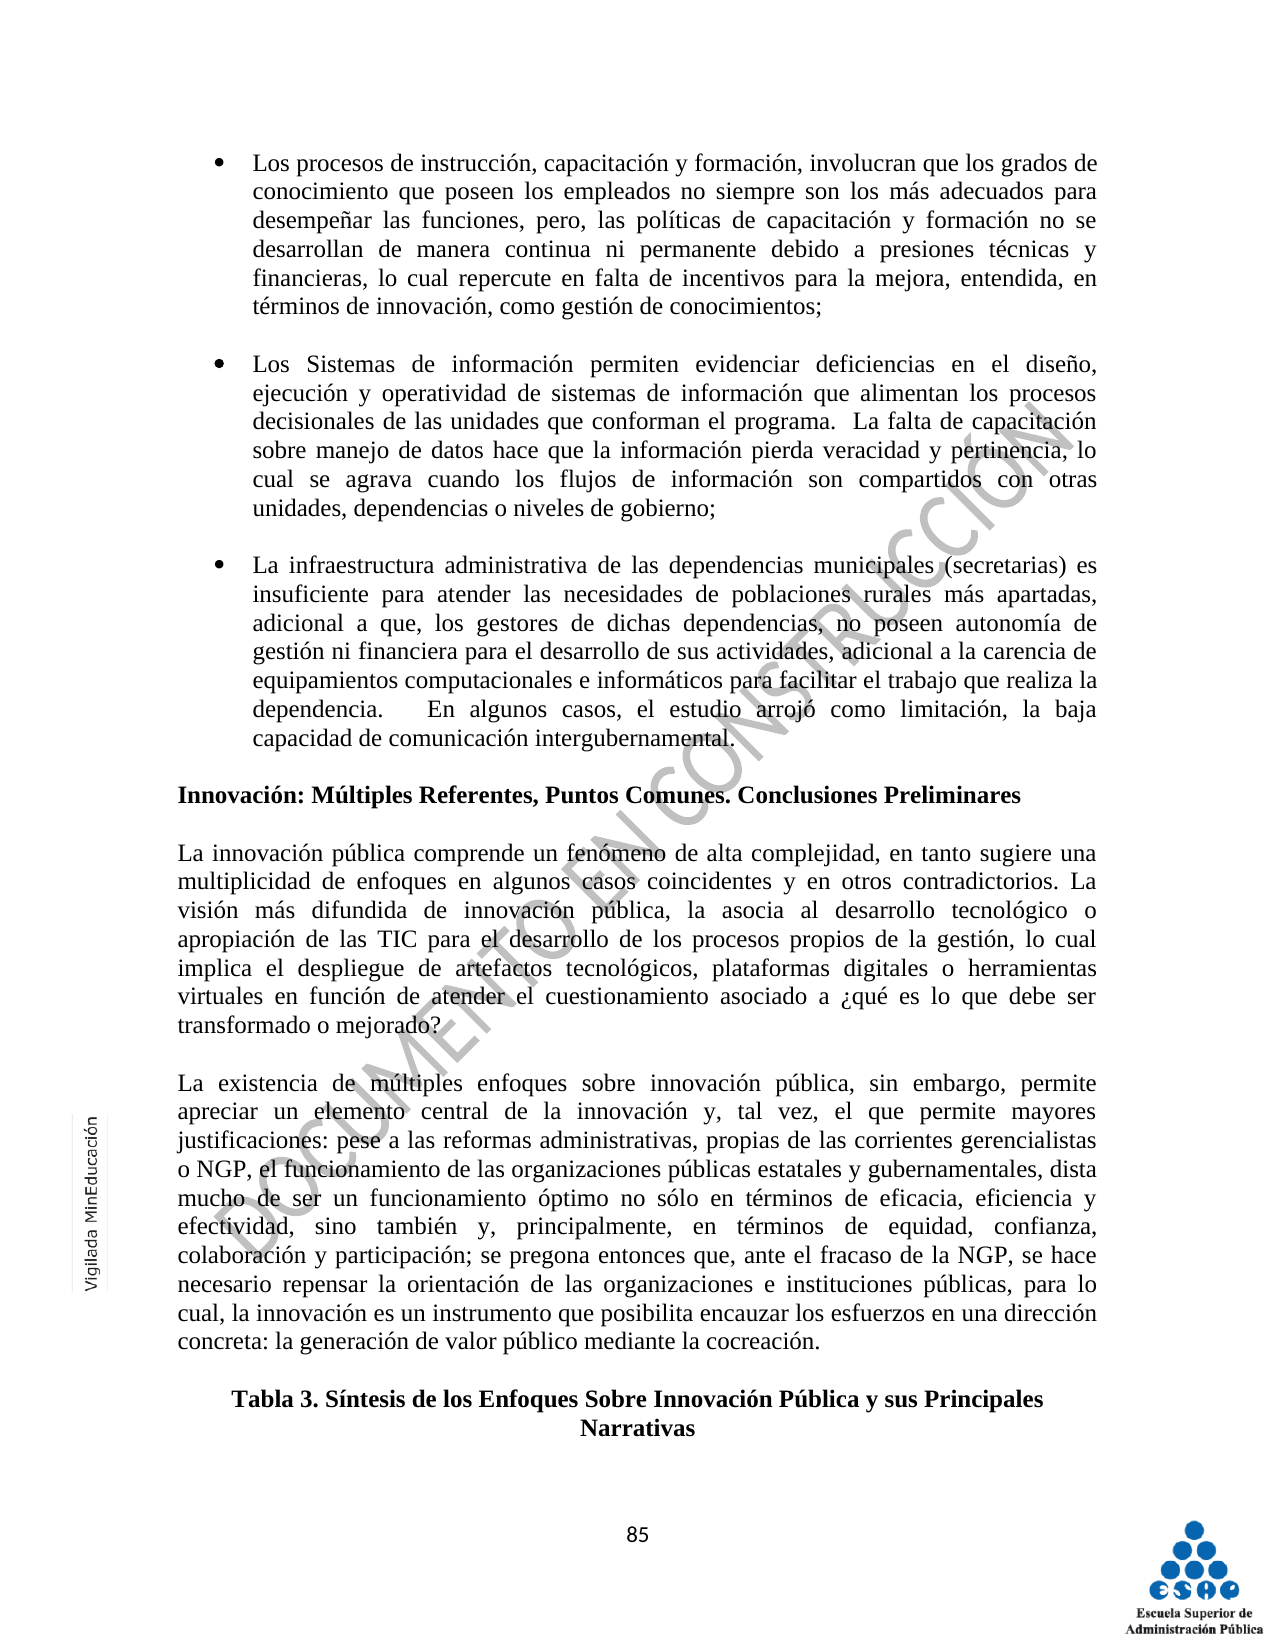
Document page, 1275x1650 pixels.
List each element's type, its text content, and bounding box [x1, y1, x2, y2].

picture [1124, 1520, 1264, 1634]
text Tabla 3. Síntesis de los Enfoques Sobre Innovación Pública y sus Principales Narrativas [177, 1384, 1098, 1441]
text La existencia de múltiples enfoques sobre innovación pública, sin embargo, permite apreciar un elemento central de la innovación y, tal vez, el que permite mayores justificaciones: pese a las reformas administrativas, propias de las corrientes gerencialistas o NGP, el funcionamiento de las organizaciones públicas estatales y gubernamentales, dista mucho de ser un funcionamiento óptimo no sólo en términos de eficacia, eficiencia y efectividad, sino también y, principalmente, en términos de equidad, confianza, colaboración y participación; se pregona entonces que, ante el fracaso de la NGP, se hace necesario repensar la orientación de las organizaciones e instituciones públicas, para lo cual, la innovación es un instrumento que posibilita encauzar los esfuerzos en una dirección concreta: la generación de valor público mediante la cocreación. [177, 1068, 1098, 1355]
list Los Sistemas de información permiten evidenciar deficiencias en el diseño, ejecución y operatividad de sistemas de información que alimentan los procesos decisionales de las unidades que conforman el programa. La falta de capacitación sobre manejo de datos hace que la información pierda veracidad y pertinencia, lo cual se agrava cuando los flujos de información son compartidos con otras unidades, dependencias o niveles de gobierno; [215, 349, 1098, 521]
picture [71, 1113, 108, 1292]
list La infraestructura administrativa de las dependencias municipales (secretarias) es insuficiente para atender las necesidades de poblaciones rurales más apartadas, adicional a que, los gestores de dichas dependencias, no poseen autonomía de gestión ni financiera para el desarrollo de sus actividades, adicional a la carencia de equipamientos computacionales e informáticos para facilitar el trabajo que realiza la dependencia. En algunos casos, el estudio arrojó como limitación, la baja capacidad de comunicación intergubernamental. [215, 550, 1098, 751]
list Los procesos de instrucción, capacitación y formación, involucran que los grados de conocimiento que poseen los empleados no siempre son los más adecuados para desempeñar las funciones, pero, las políticas de capacitación y formación no se desarrollan de manera continua ni permanente debido a presiones técnicas y financieras, lo cual repercute en falta de incentivos para la mejora, entendida, en términos de innovación, como gestión de conocimientos; [215, 148, 1098, 320]
subtitle Innovación: Múltiples Referentes, Puntos Comunes. Conclusiones Preliminares [177, 780, 1098, 809]
text La innovación pública comprende un fenómeno de alta complejidad, en tanto sugiere una multiplicidad de enfoques en algunos casos coincidentes y en otros contradictorios. La visión más difundida de innovación pública, la asocia al desarrollo tecnológico o apropiación de las TIC para el desarrollo de los procesos propios de la gestión, lo cual implica el despliegue de artefactos tecnológicos, plataformas digitales o herramientas virtuales en función de atender el cuestionamiento asociado a ¿qué es lo que debe ser transformado o mejorado? [177, 838, 1098, 1039]
